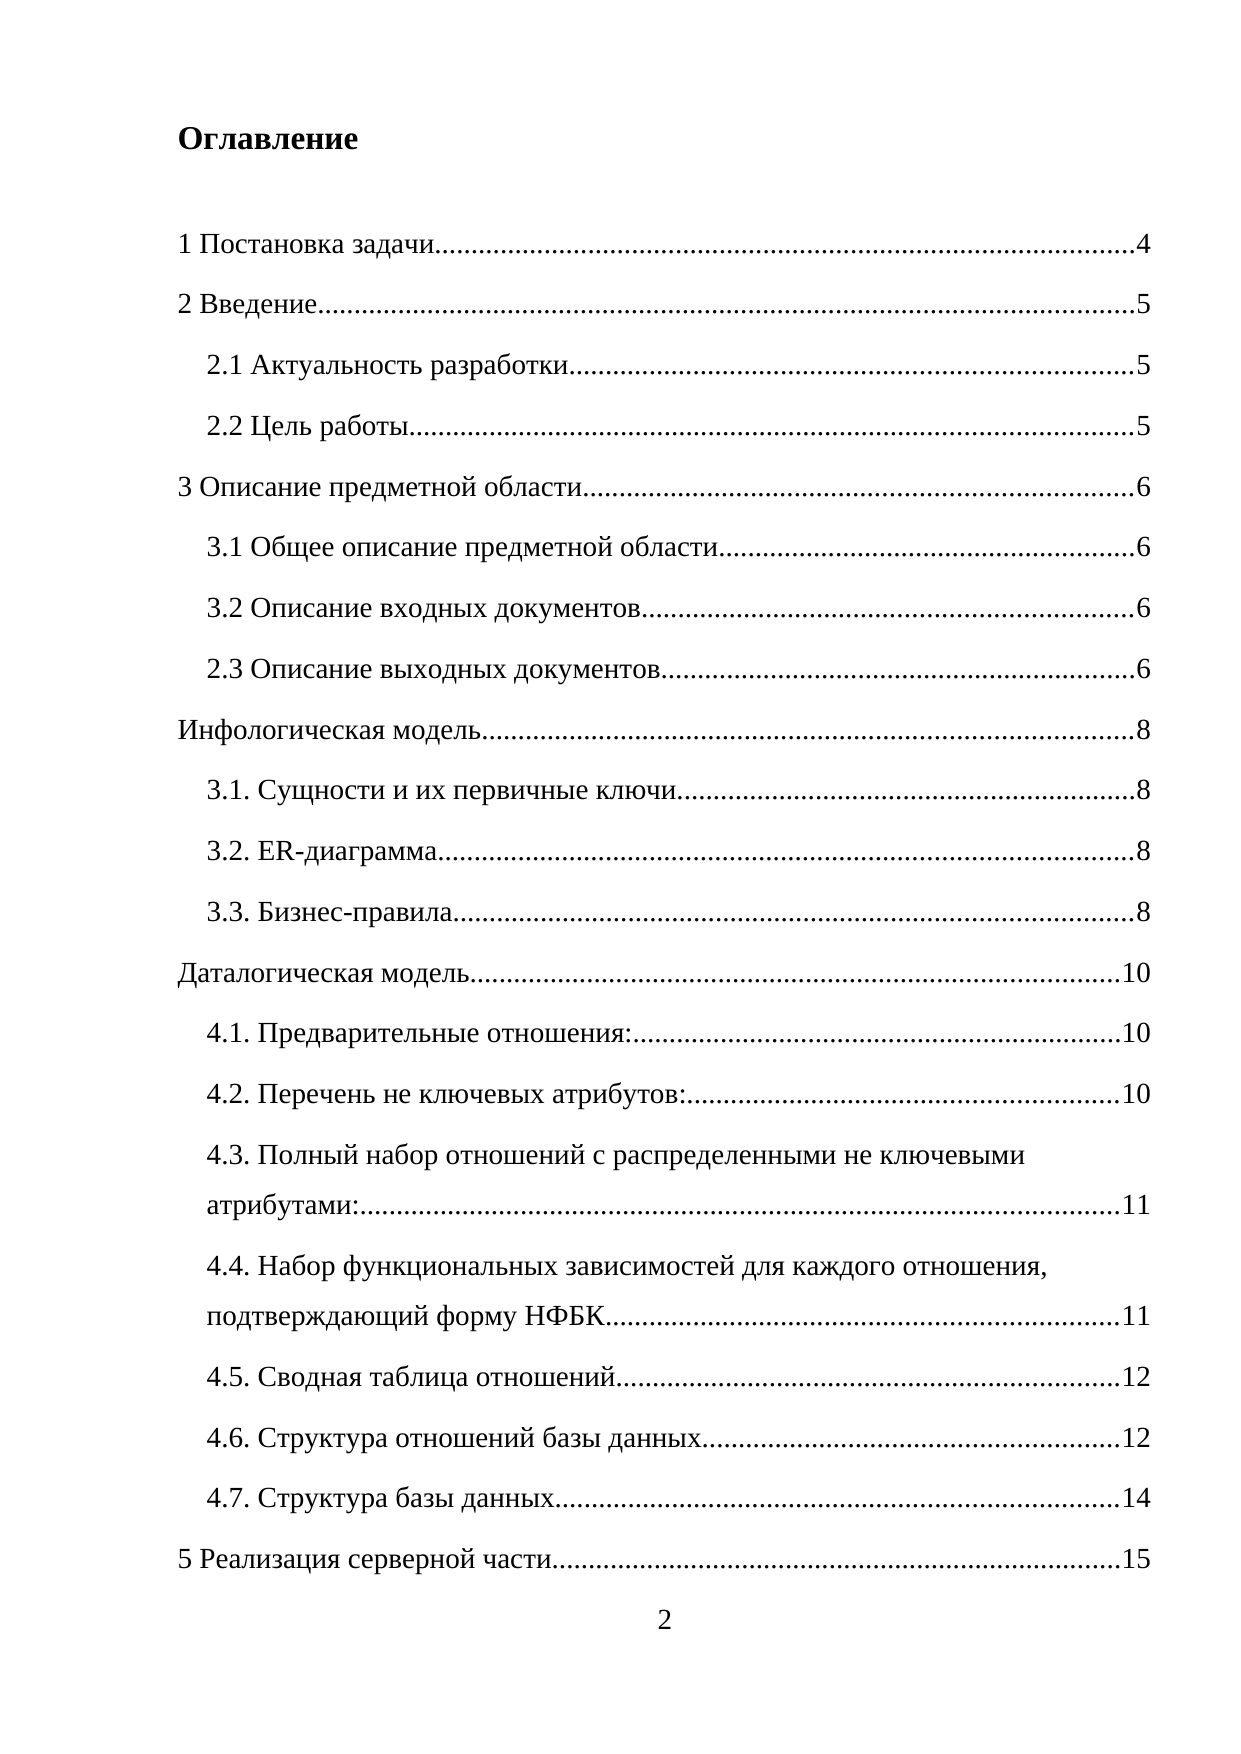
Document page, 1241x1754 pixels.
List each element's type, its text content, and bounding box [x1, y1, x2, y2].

text Оглавление [177, 118, 1152, 156]
